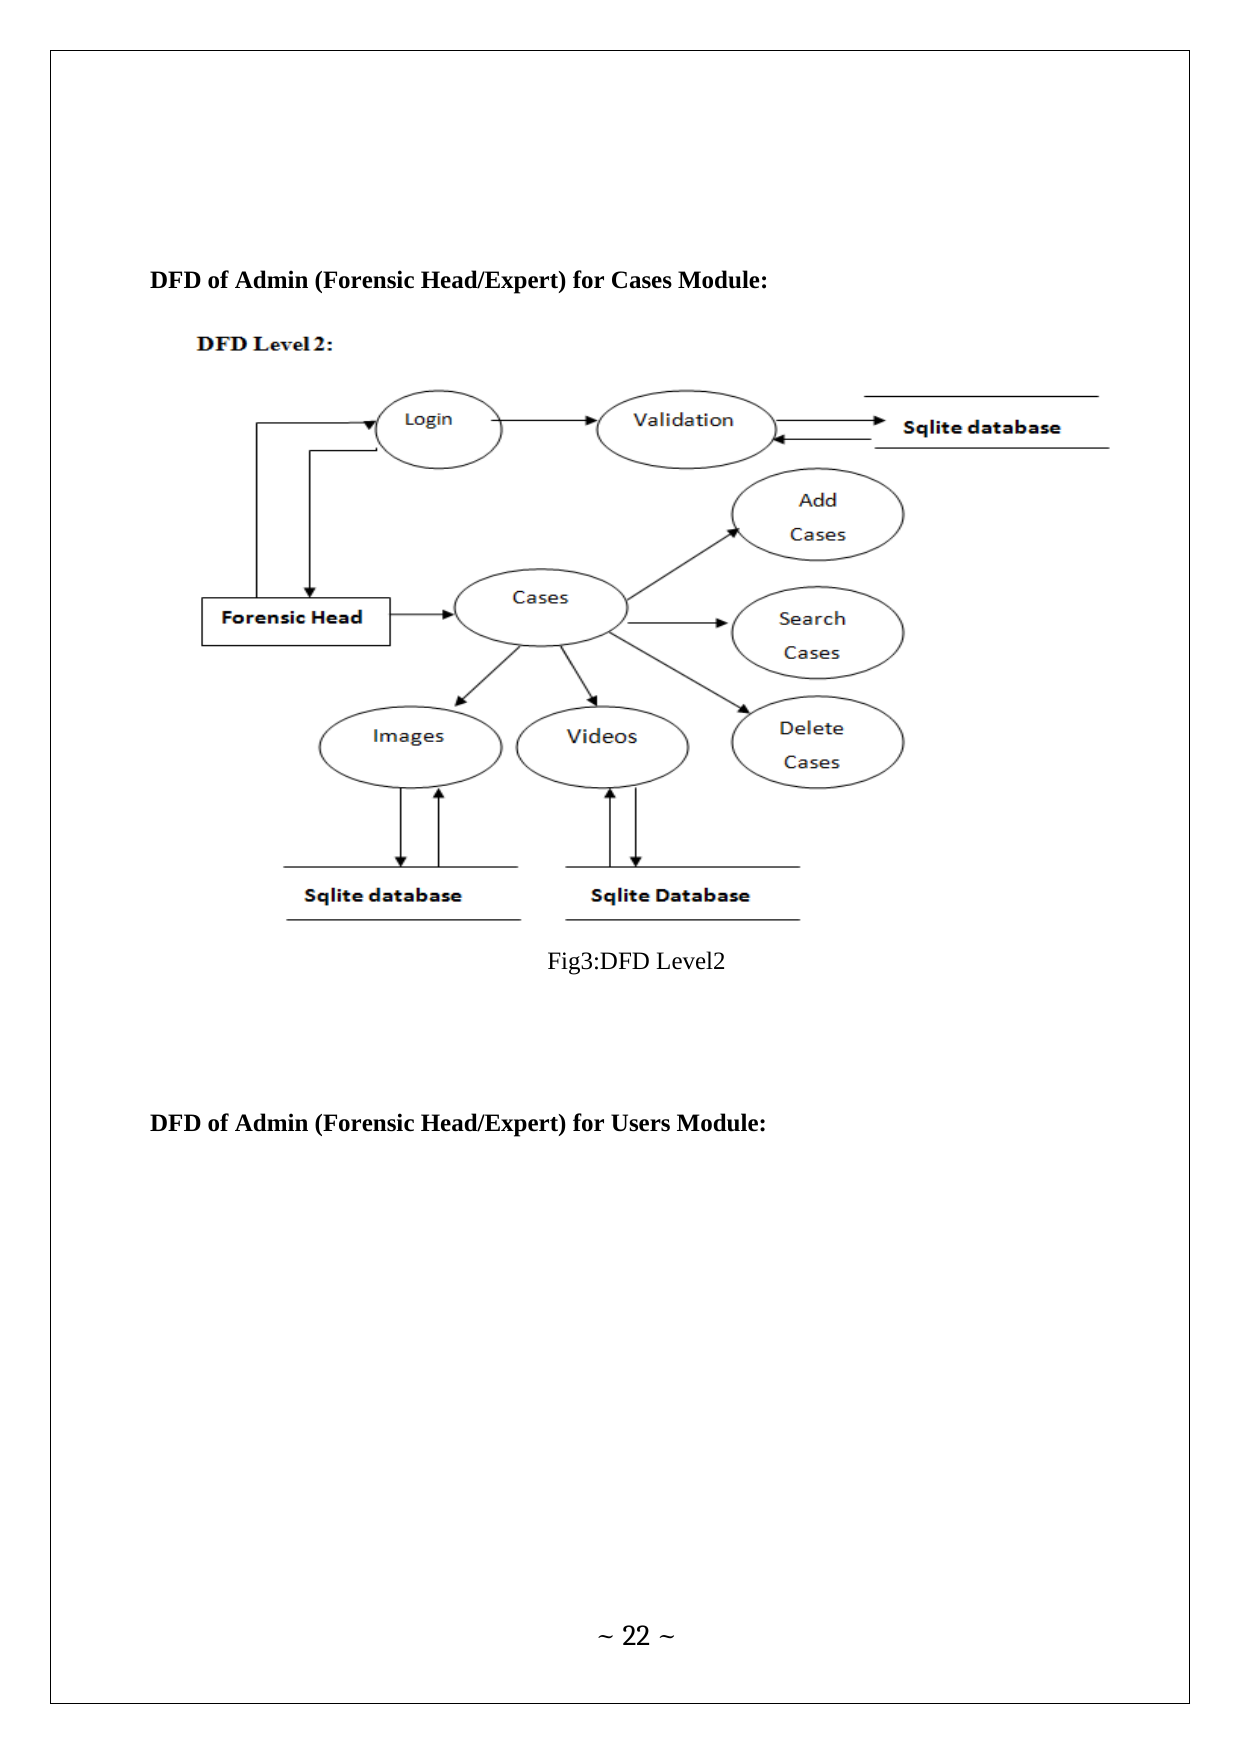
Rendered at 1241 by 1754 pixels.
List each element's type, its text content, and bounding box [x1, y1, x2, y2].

text DFD of Admin (Forensic Head/Expert) for Users Module: [150, 1108, 1122, 1137]
text Fig3:DFD Level2 [150, 942, 1122, 975]
picture [150, 318, 1122, 942]
text DFD of Admin (Forensic Head/Expert) for Cases Module: [150, 265, 1122, 294]
